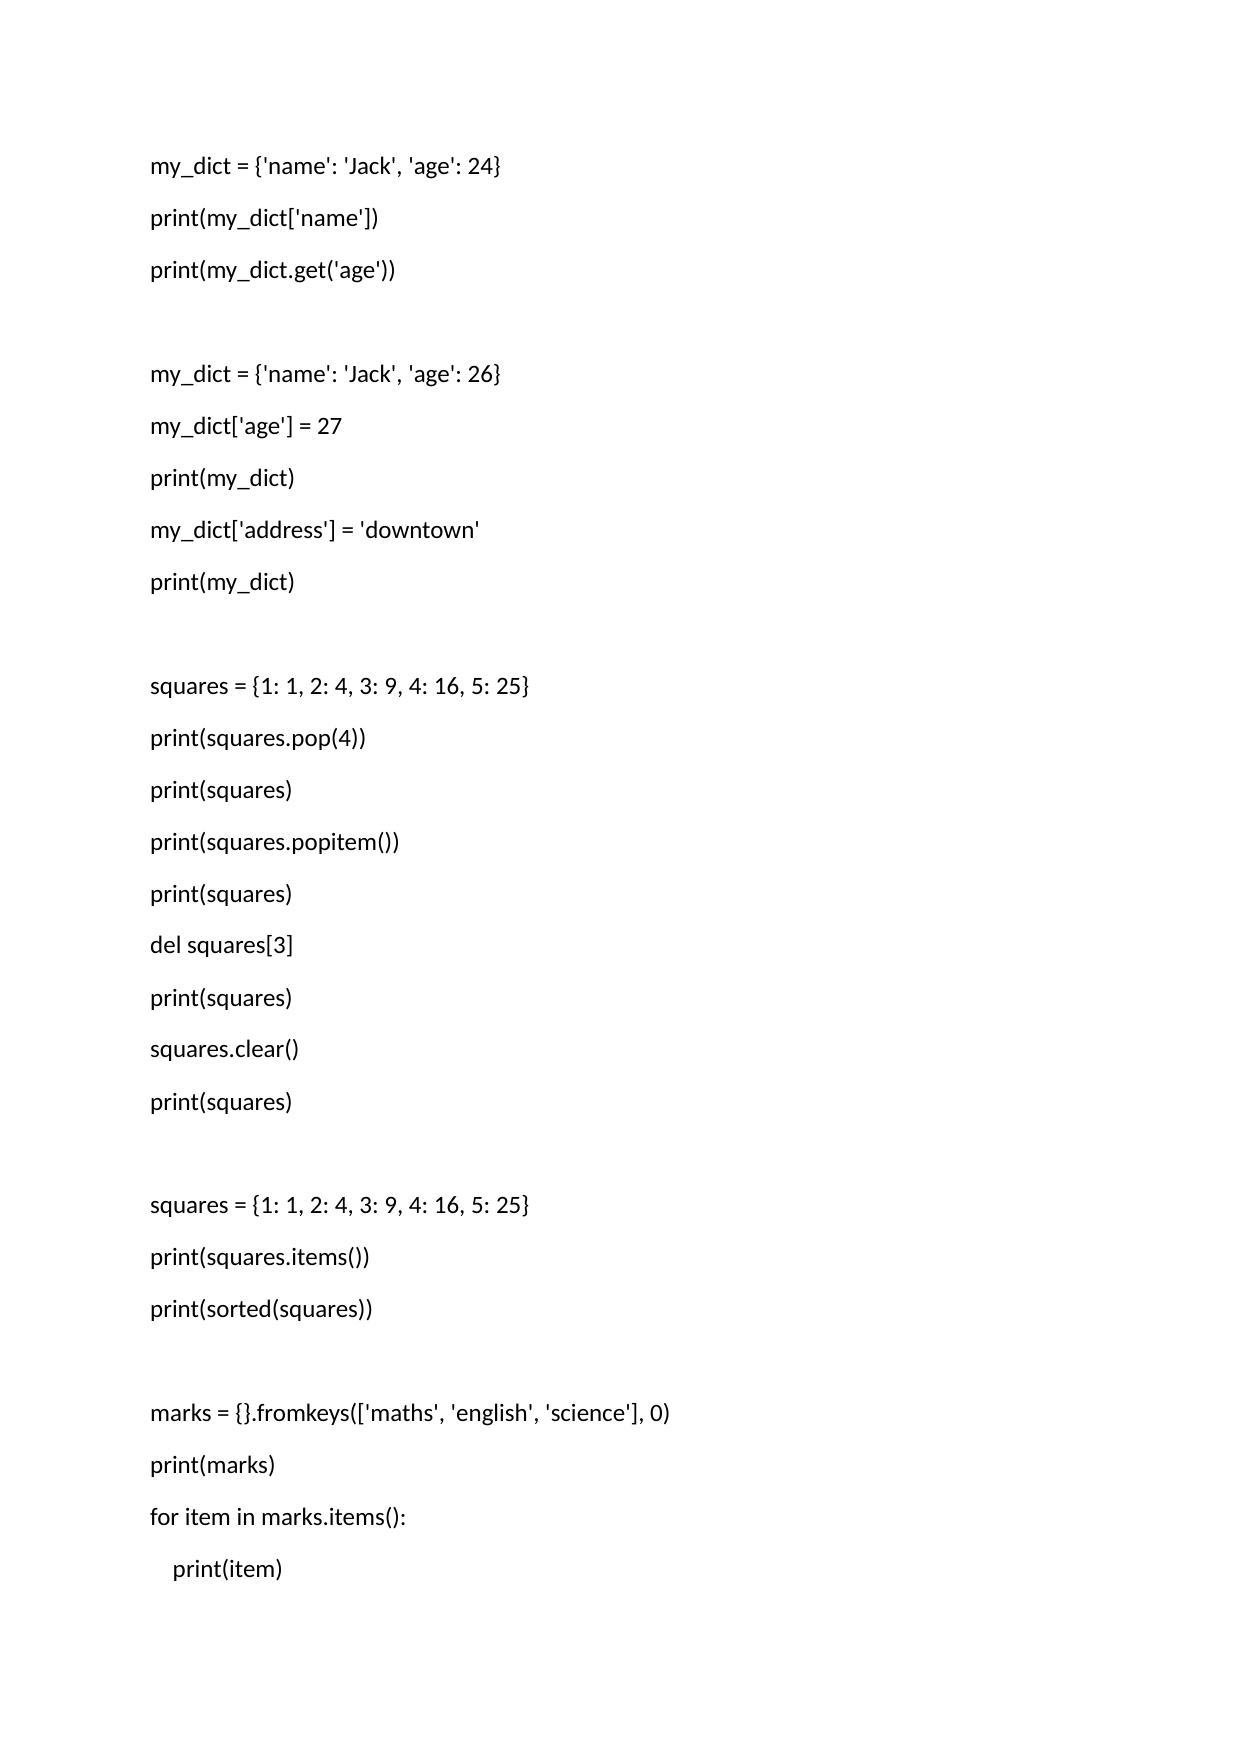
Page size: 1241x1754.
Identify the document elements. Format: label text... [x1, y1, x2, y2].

text print(squares.pop(4)) [150, 722, 1049, 752]
text print(item) [150, 1553, 1049, 1584]
text print(squares.popitem()) [150, 826, 1049, 856]
text print(squares) [150, 878, 1049, 908]
text squares.clear() [150, 1034, 1049, 1064]
text print(squares) [150, 774, 1049, 804]
text print(my_dict) [150, 566, 1049, 596]
text print(squares) [150, 1086, 1049, 1116]
text print(my_dict) [150, 462, 1049, 492]
text print(sorted(squares)) [150, 1293, 1049, 1324]
text print(squares.items()) [150, 1242, 1049, 1272]
text my_dict['address'] = 'downtown' [150, 514, 1049, 544]
text my_dict = {'name': 'Jack', 'age': 26} [150, 358, 1049, 388]
text print(squares) [150, 982, 1049, 1012]
text squares = {1: 1, 2: 4, 3: 9, 4: 16, 5: 25} [150, 1189, 1049, 1220]
text marks = {}.fromkeys(['maths', 'english', 'science'], 0) [150, 1397, 1049, 1428]
text del squares[3] [150, 930, 1049, 960]
text print(my_dict['name']) [150, 202, 1049, 232]
text squares = {1: 1, 2: 4, 3: 9, 4: 16, 5: 25} [150, 670, 1049, 700]
text my_dict['age'] = 27 [150, 410, 1049, 440]
text print(marks) [150, 1449, 1049, 1480]
text for item in marks.items(): [150, 1501, 1049, 1532]
text my_dict = {'name': 'Jack', 'age': 24} [150, 150, 1049, 181]
text print(my_dict.get('age')) [150, 254, 1049, 284]
